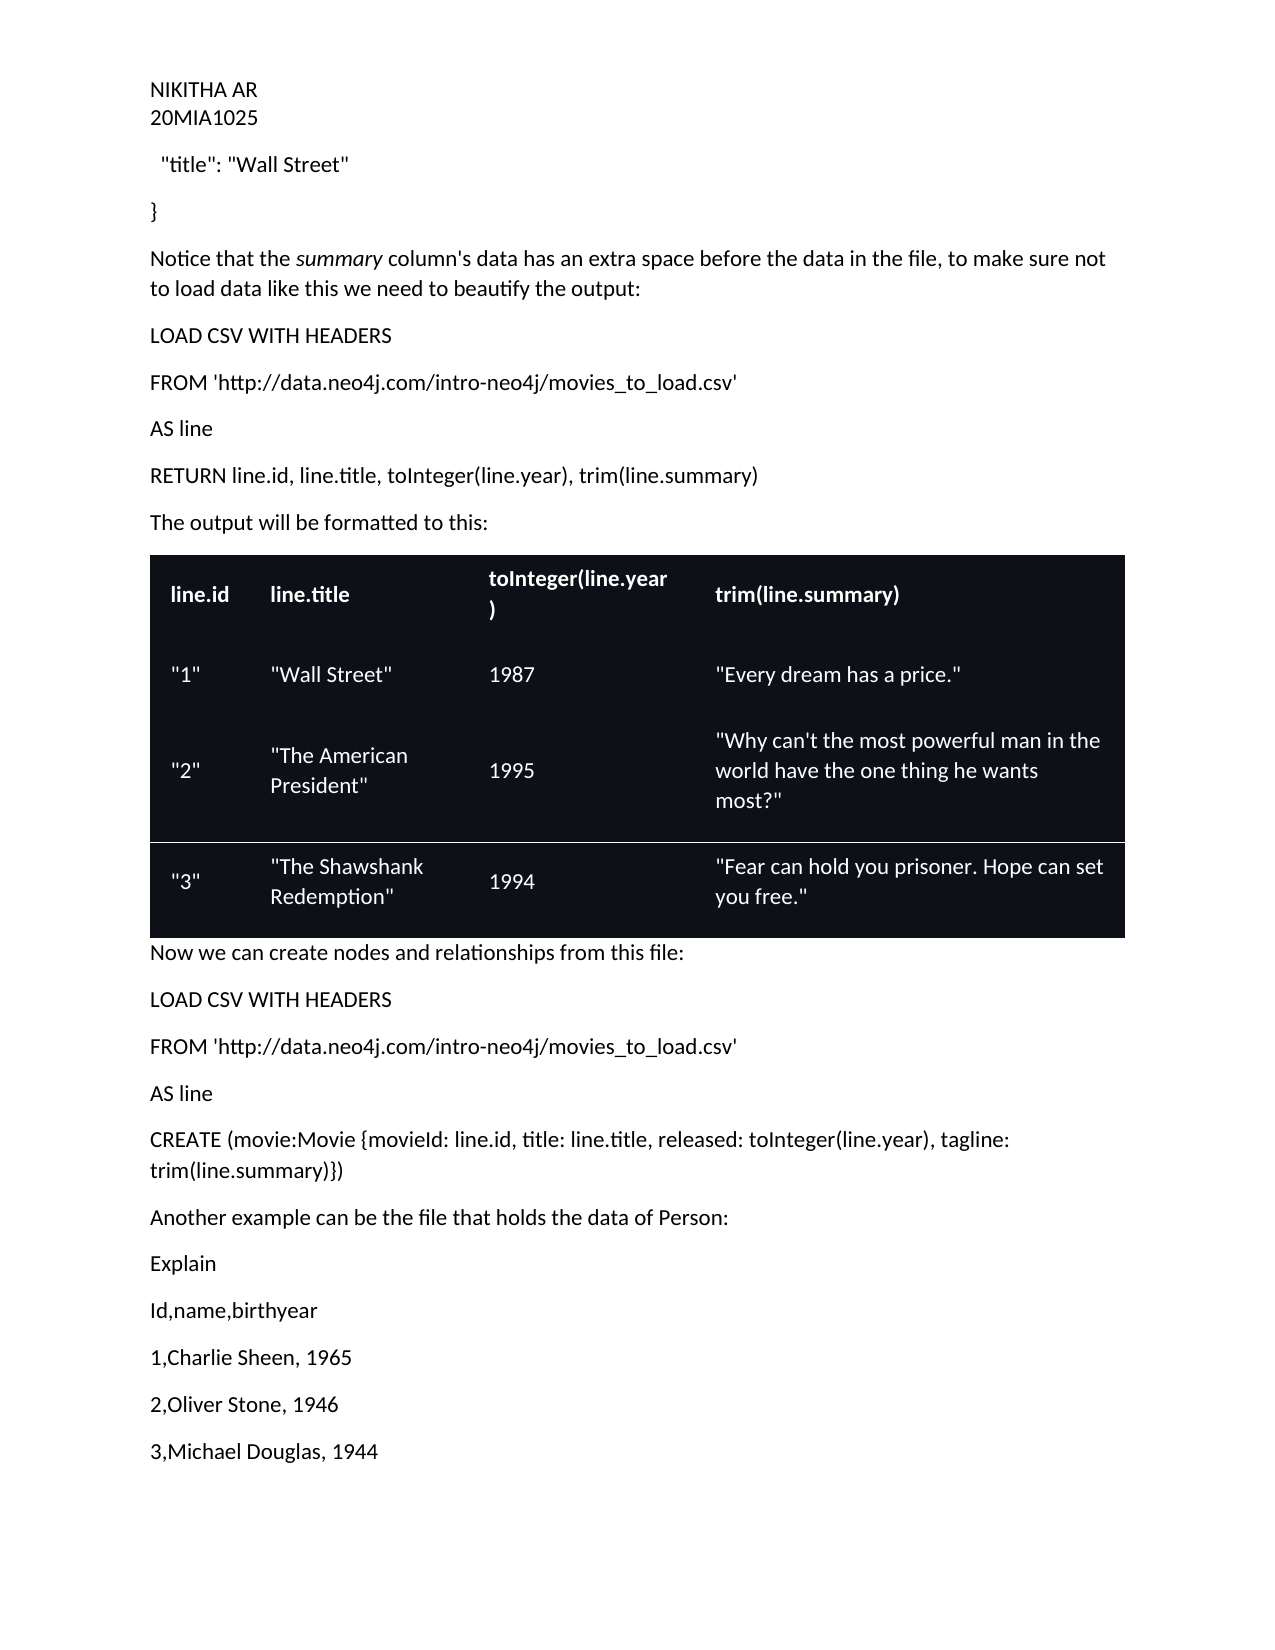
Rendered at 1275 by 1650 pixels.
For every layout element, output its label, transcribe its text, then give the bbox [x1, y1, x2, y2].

text "title": "Wall Street" [150, 150, 1125, 178]
table_cell "The Shawshank Redemption" [250, 843, 468, 938]
text CREATE (movie:Movie {movieId: line.id, title: line.title, released: toInteger(line.year), tagline: trim(line.summary)}) [150, 1126, 1125, 1184]
text FROM 'http://data.neo4j.com/intro-neo4j/movies_to_load.csv' [150, 368, 1125, 396]
text Explain [150, 1249, 1125, 1278]
table_cell "Wall Street" [250, 651, 468, 716]
table_cell "2" [150, 716, 250, 842]
table_cell 1987 [468, 651, 695, 716]
text RETURN line.id, line.title, toInteger(line.year), trim(line.summary) [150, 461, 1125, 489]
table_cell "Why can't the most powerful man in the world have the one thing he wants most?" [695, 716, 1125, 842]
text } [150, 197, 1125, 225]
text LOAD CSV WITH HEADERS [150, 985, 1125, 1013]
table_cell 1994 [468, 843, 695, 938]
text Notice that the summary column's data has an extra space before the data in the file, to make sure not to load data like this we need to beautify the output: [150, 244, 1125, 302]
table_cell "3" [150, 843, 250, 938]
table_cell "The American President" [250, 716, 468, 842]
table_header line.title [250, 555, 468, 651]
text Now we can create nodes and relationships from this file: [150, 938, 1125, 966]
text 1,Charlie Sheen, 1965 [150, 1343, 1125, 1371]
table_header trim(line.summary) [695, 555, 1125, 651]
text 3,Michael Douglas, 1944 [150, 1437, 1125, 1465]
text FROM 'http://data.neo4j.com/intro-neo4j/movies_to_load.csv' [150, 1032, 1125, 1060]
text Another example can be the file that holds the data of Person: [150, 1203, 1125, 1231]
text The output will be formatted to this: [150, 508, 1125, 536]
text Id,name,birthyear [150, 1296, 1125, 1324]
table_cell "Fear can hold you prisoner. Hope can set you free." [695, 843, 1125, 938]
text AS line [150, 1079, 1125, 1107]
text AS line [150, 414, 1125, 443]
table_cell "Every dream has a price." [695, 651, 1125, 716]
text LOAD CSV WITH HEADERS [150, 321, 1125, 349]
table_cell 1995 [468, 716, 695, 842]
table_header line.id [150, 555, 250, 651]
table_cell "1" [150, 651, 250, 716]
table_header toInteger(line.year) [468, 555, 695, 651]
text 2,Oliver Stone, 1946 [150, 1390, 1125, 1418]
